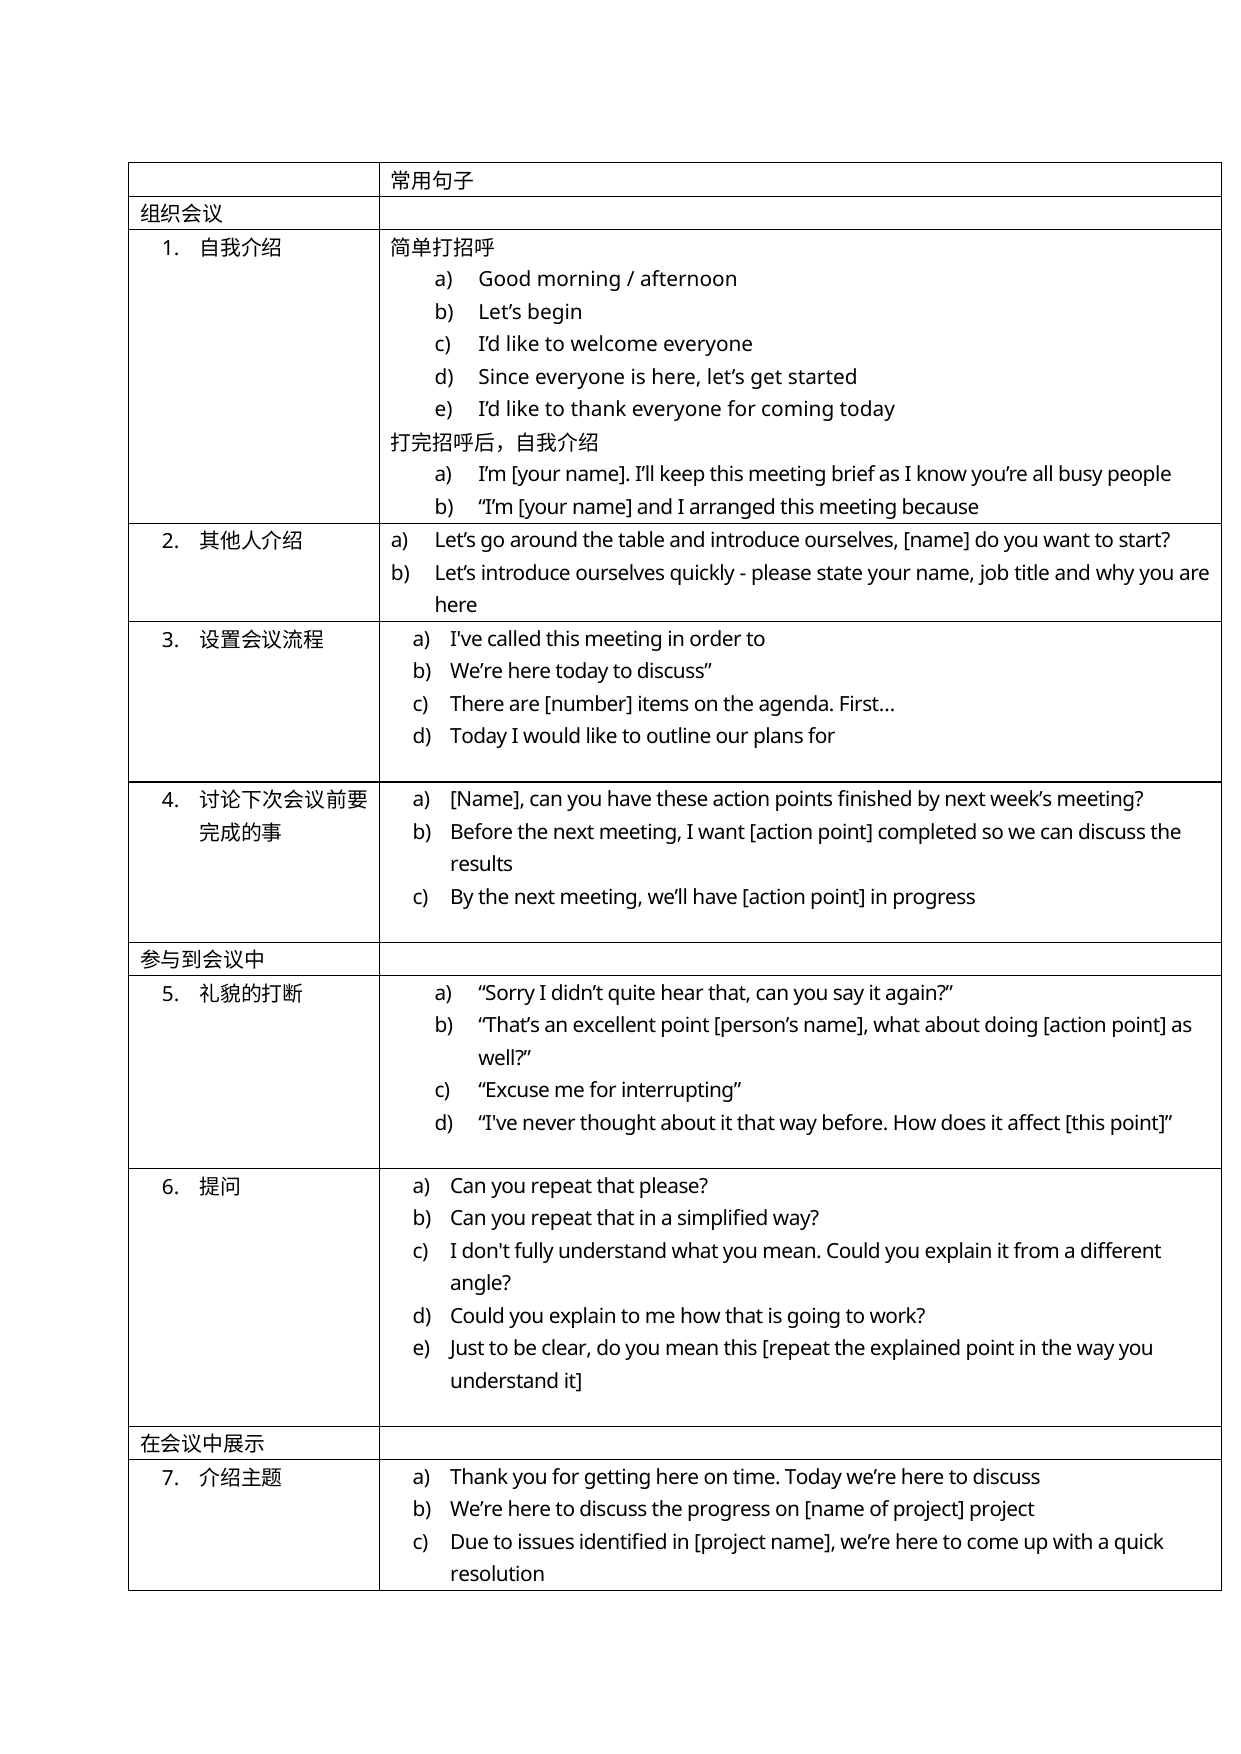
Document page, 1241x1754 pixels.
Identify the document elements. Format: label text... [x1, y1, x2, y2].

table_cell [380, 1427, 450, 1459]
table_cell [380, 197, 1221, 229]
table_cell 其他人介绍 [129, 524, 379, 621]
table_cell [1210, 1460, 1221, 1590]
table_cell “Sorry I didn’t quite hear that, can you say it again?” “That’s an excellent point [person’s name], what about doing [action point] as well?” “Excuse me for interrupting” “I've never thought about it that way before. How does it affect [this point]” [380, 976, 1221, 1168]
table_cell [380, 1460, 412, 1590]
table_cell 礼貌的打断 [129, 976, 379, 1168]
table_cell 设置会议流程 [129, 622, 379, 781]
table_header [129, 163, 379, 196]
table_cell 在会议中展示 [129, 1427, 379, 1459]
table_cell Can you repeat that please? Can you repeat that in a simplified way? I don't fully understand what you mean. Could you explain it from a different angle? Could you explain to me how that is going to work? Just to be clear, do you mean this [repeat the explained point in the way you understand it] [380, 1169, 1221, 1426]
table_cell [Name], can you have these action points finished by next week’s meeting? Before the next meeting, I want [action point] completed so we can discuss the results By the next meeting, we’ll have [action point] in progress [380, 783, 1221, 942]
table_cell I've called this meeting in order to We’re here today to discuss” There are [number] items on the agenda. First… Today I would like to outline our plans for [380, 622, 1221, 781]
table_cell 讨论下次会议前要完成的事 [129, 783, 379, 942]
table_cell 参与到会议中 [129, 943, 379, 975]
table_cell Let’s go around the table and introduce ourselves, [name] do you want to start? Let’s introduce ourselves quickly - please state your name, job title and why you are here [380, 524, 1221, 621]
table_cell 介绍主题 [129, 1460, 379, 1590]
table_header 常用句子 [380, 163, 1221, 196]
table_cell 组织会议 [129, 197, 379, 229]
table_cell 自我介绍 [129, 230, 379, 523]
table_cell 提问 [129, 1169, 379, 1426]
table_cell [1210, 1427, 1221, 1459]
table_cell [380, 943, 1221, 975]
table_cell 简单打招呼 Good morning / afternoon Let’s begin I’d like to welcome everyone Since everyone is here, let’s get started I’d like to thank everyone for coming today 打完招呼后，自我介绍 I’m [your name]. I’ll keep this meeting brief as I know you’re all busy people “I’m [your name] and I arranged this meeting because [380, 230, 1221, 523]
